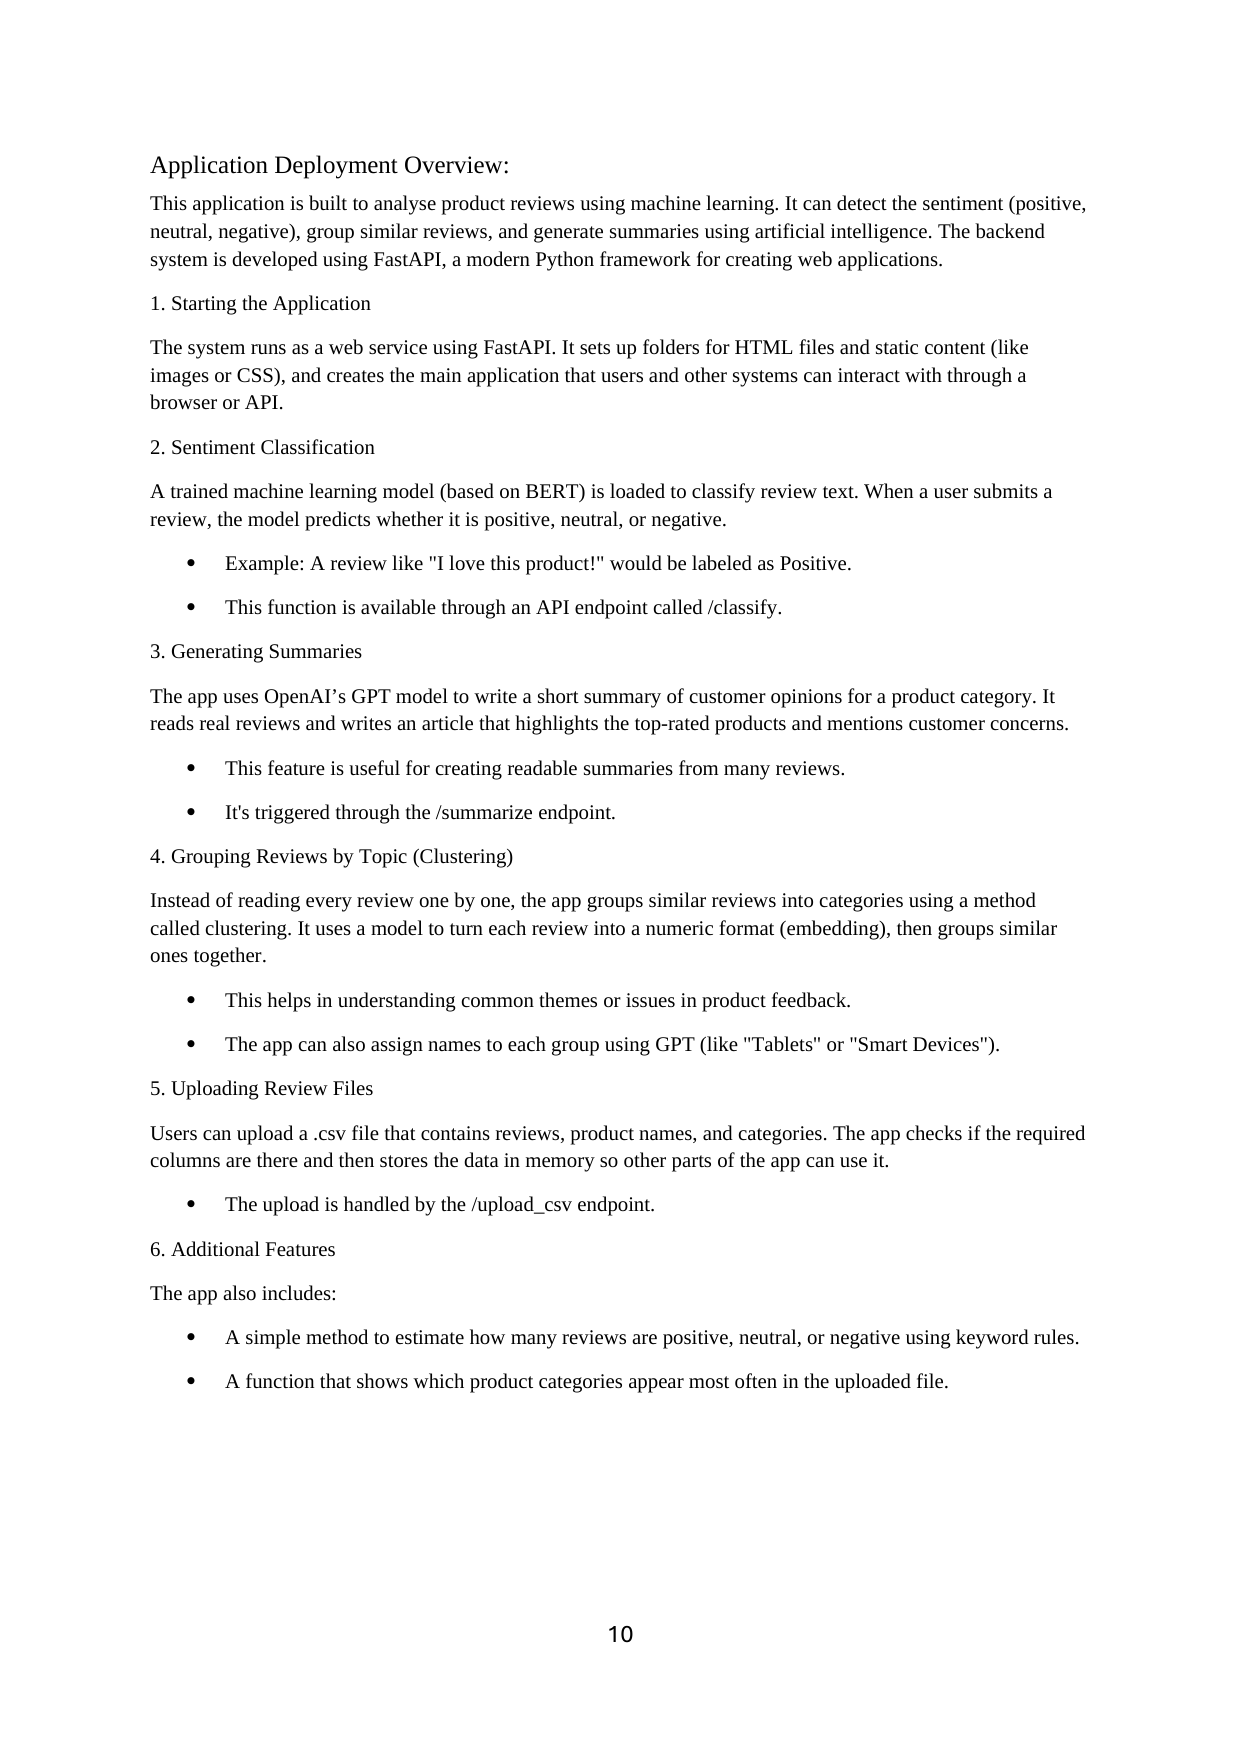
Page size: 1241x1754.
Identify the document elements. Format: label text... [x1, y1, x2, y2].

text Instead of reading every review one by one, the app groups similar reviews into categories using a method called clustering. It uses a model to turn each review into a numeric format (embedding), then groups similar ones together. [150, 888, 1090, 967]
text This application is built to analyse product reviews using machine learning. It can detect the sentiment (positive, neutral, negative), group similar reviews, and generate summaries using artificial intelligence. The backend system is developed using FastAPI, a modern Python framework for creating web applications. [150, 191, 1090, 271]
list This feature is useful for creating readable summaries from many reviews. [187, 755, 1090, 779]
text 4. Grouping Reviews by Topic (Clustering) [150, 844, 1090, 868]
list The upload is handled by the /upload_csv endpoint. [187, 1192, 1090, 1216]
text 6. Additional Features [150, 1237, 1090, 1261]
list This helps in understanding common themes or issues in product feedback. [187, 988, 1090, 1012]
list A function that shows which product categories appear most often in the uploaded file. [187, 1369, 1090, 1393]
text The system runs as a web service using FastAPI. It sets up folders for HTML files and static content (like images or CSS), and creates the main application that users and other systems can interact with through a browser or API. [150, 335, 1090, 414]
text The app uses OpenAI’s GPT model to write a short summary of customer opinions for a product category. It reads real reviews and writes an article that highlights the top-rated products and mentions customer concerns. [150, 683, 1090, 735]
list It's triggered through the /summarize endpoint. [187, 800, 1090, 824]
list The app can also assign names to each group using GPT (like "Tablets" or "Smart Devices"). [187, 1032, 1090, 1056]
list Example: A review like "I love this product!" would be labeled as Positive. [187, 551, 1090, 575]
text 5. Uploading Review Files [150, 1076, 1090, 1100]
text 2. Sentiment Classification [150, 434, 1090, 459]
subtitle Application Deployment Overview: [150, 150, 1090, 179]
text Users can upload a .csv file that contains reviews, product names, and categories. The app checks if the required columns are there and then stores the data in memory so other parts of the app can use it. [150, 1121, 1090, 1172]
list A simple method to estimate how many reviews are positive, neutral, or negative using keyword rules. [187, 1325, 1090, 1349]
text A trained machine learning model (based on BERT) is loaded to classify review text. When a user submits a review, the model predicts whether it is positive, neutral, or negative. [150, 479, 1090, 531]
list This function is available through an API endpoint called /classify. [187, 595, 1090, 619]
text 1. Starting the Application [150, 291, 1090, 315]
text The app also includes: [150, 1281, 1090, 1305]
text 3. Generating Summaries [150, 639, 1090, 663]
